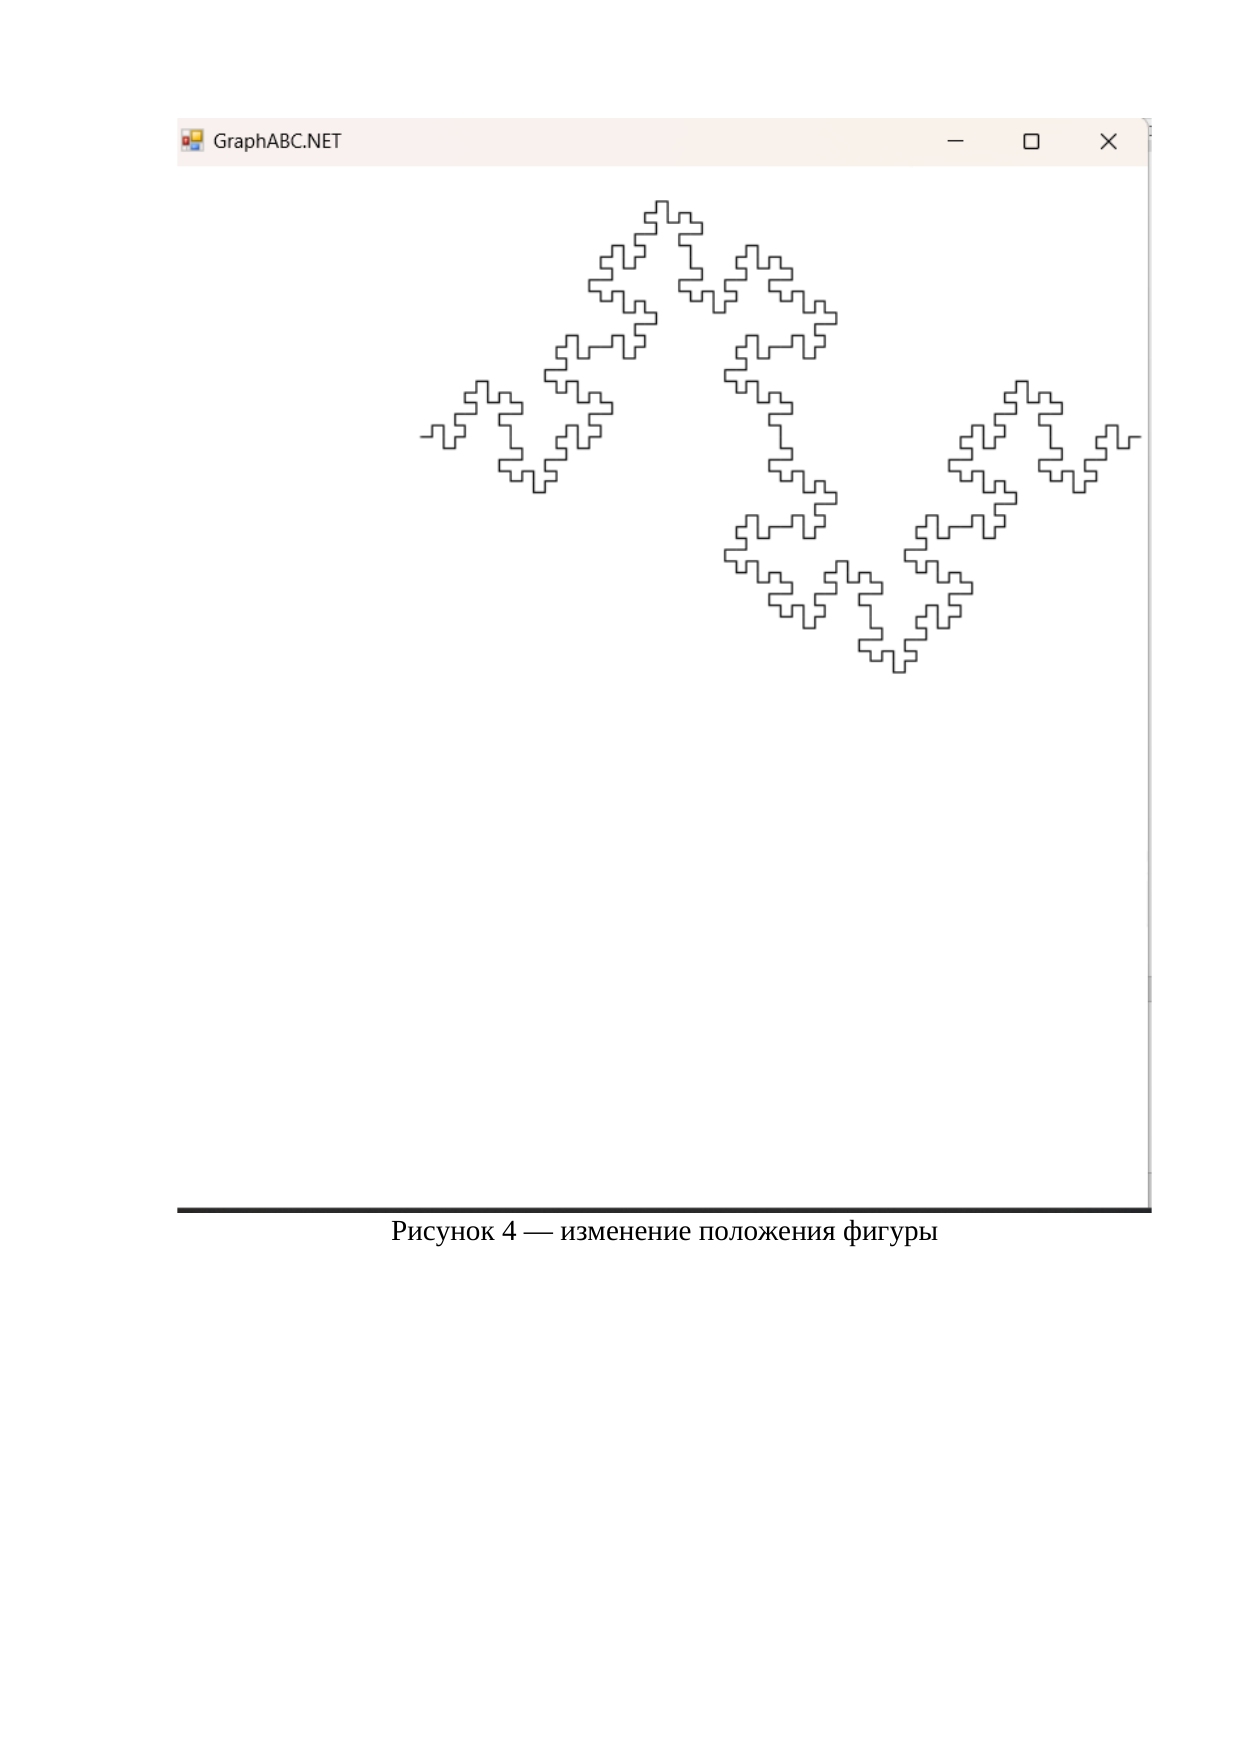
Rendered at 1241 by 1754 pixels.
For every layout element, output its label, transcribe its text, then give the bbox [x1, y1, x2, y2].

picture [177, 118, 1152, 1213]
